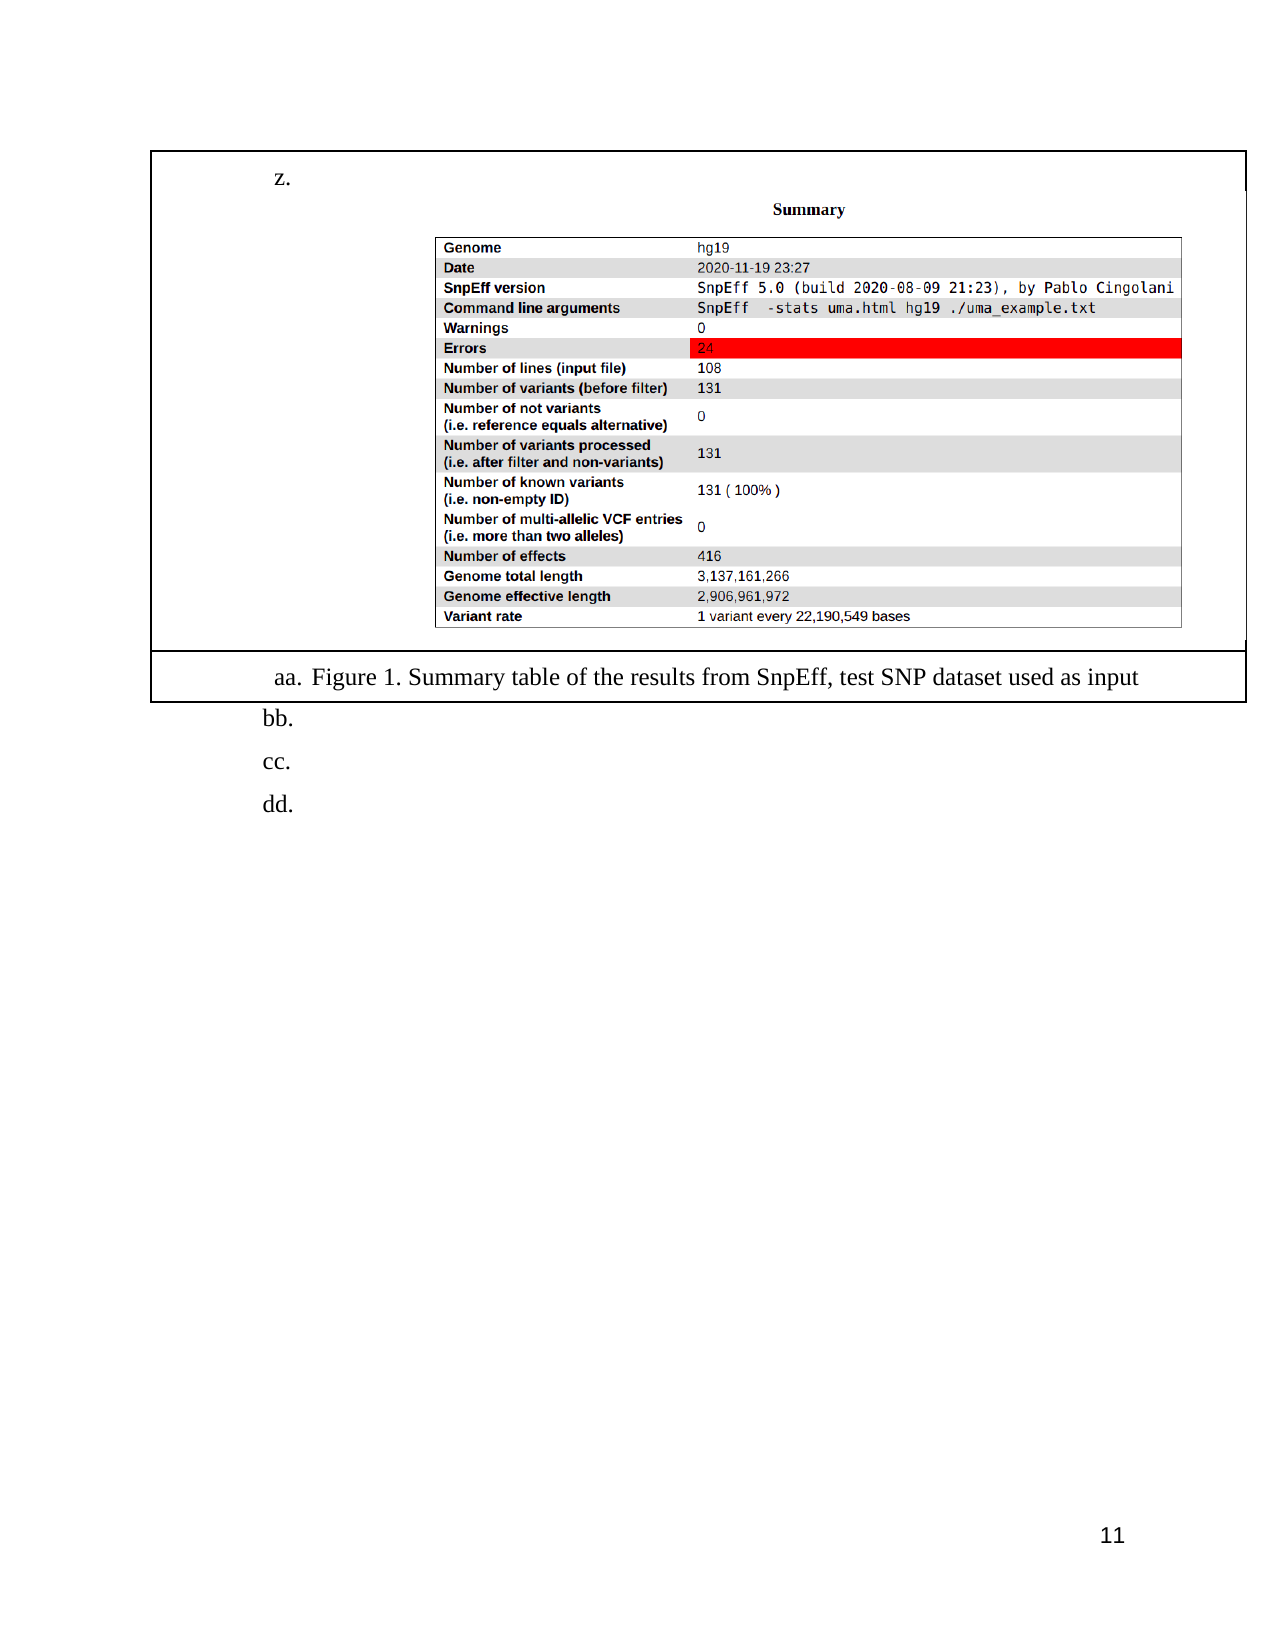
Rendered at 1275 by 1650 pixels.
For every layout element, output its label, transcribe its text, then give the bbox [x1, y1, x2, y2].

table_cell Figure 1. Summary table of the results from SnpEff, test SNP dataset used as input [152, 652, 1245, 701]
table_header [152, 152, 1245, 649]
picture [273, 191, 1247, 640]
